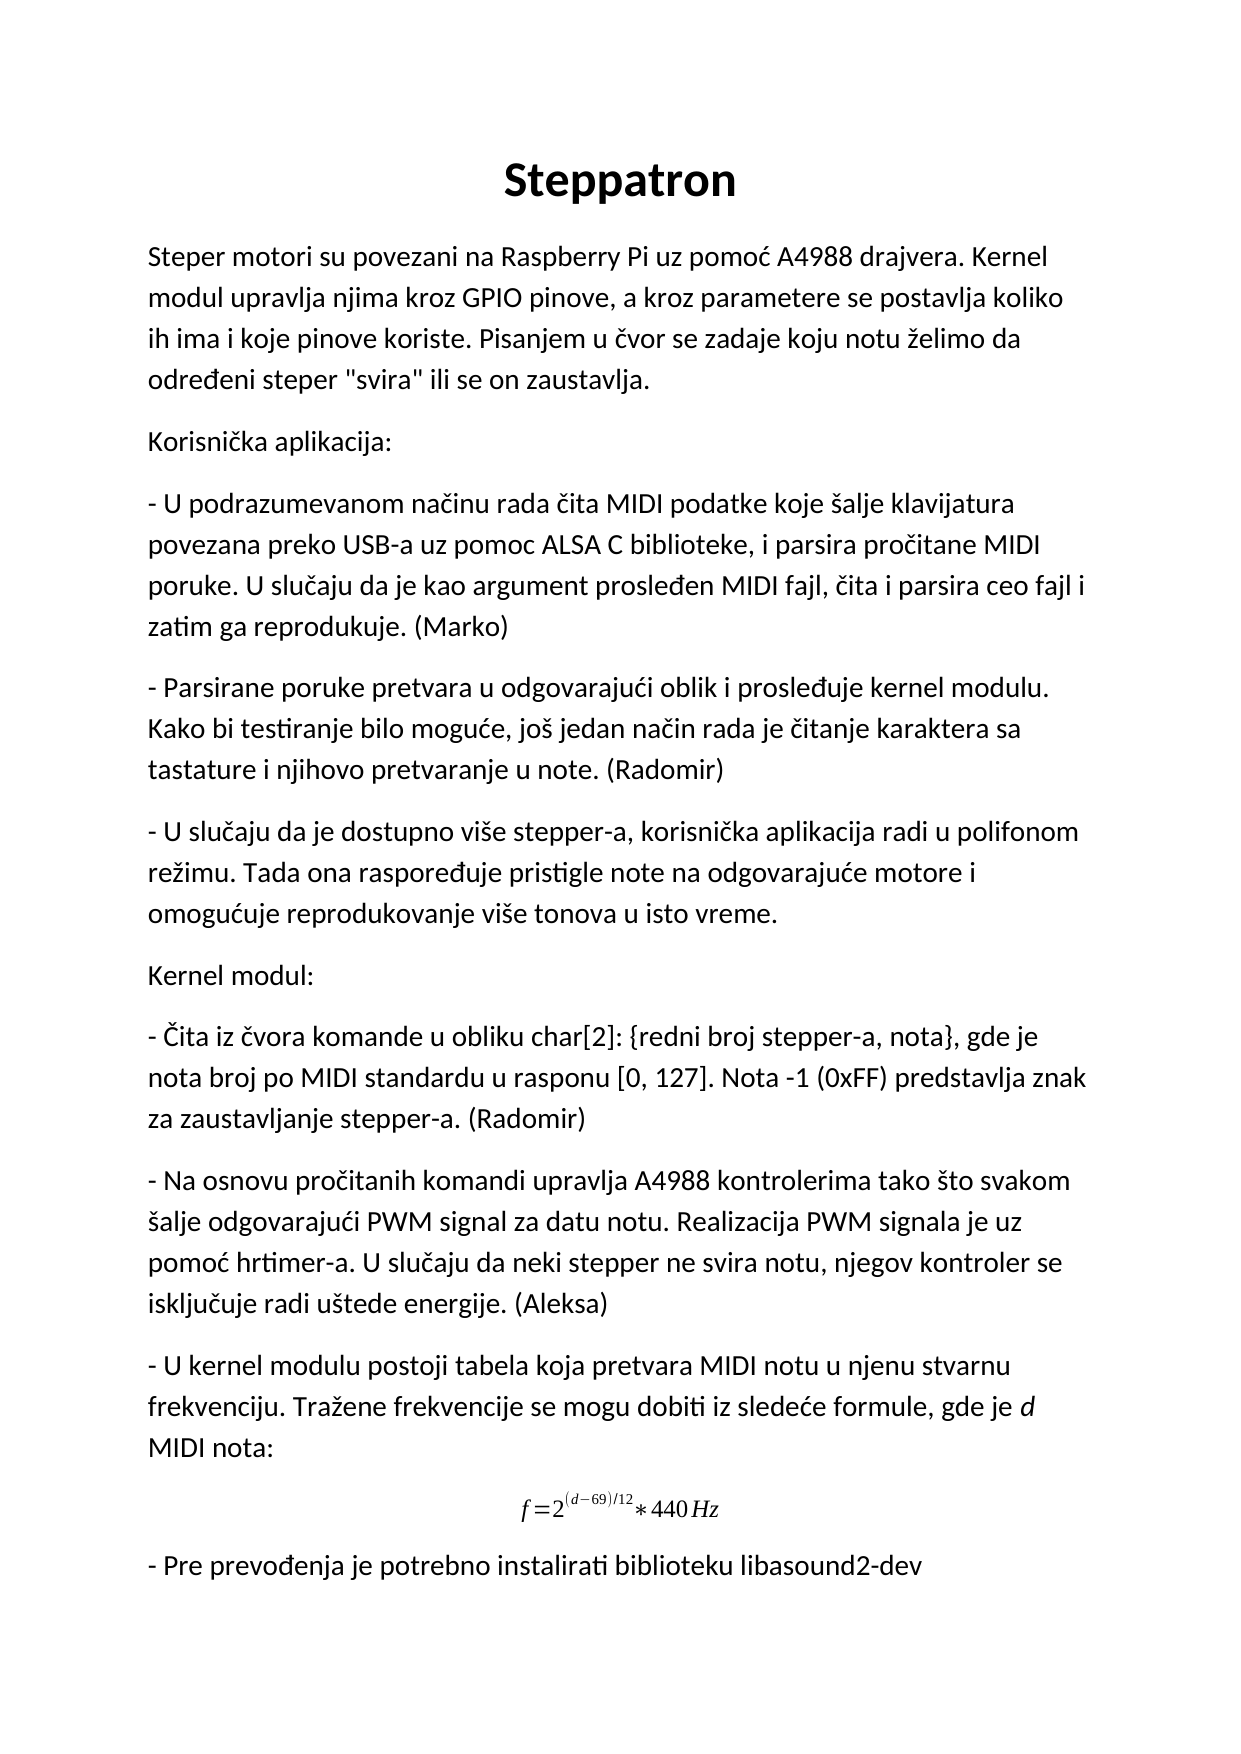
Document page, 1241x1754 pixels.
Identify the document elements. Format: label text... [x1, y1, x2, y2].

text - Parsirane poruke pretvara u odgovarajući oblik i prosleđuje kernel modulu. Kako bi testiranje bilo moguće, još jedan način rada je čitanje karaktera sa tastature i njihovo pretvaranje u note. (Radomir) [148, 669, 1093, 787]
text - U podrazumevanom načinu rada čita MIDI podatke koje šalje klavijatura povezana preko USB-a uz pomoc ALSA C biblioteke, i parsira pročitane MIDI poruke. U slučaju da je kao argument prosleđen MIDI fajl, čita i parsira ceo fajl i zatim ga reprodukuje. (Marko) [148, 485, 1093, 643]
text Steper motori su povezani na Raspberry Pi uz pomoć A4988 drajvera. Kernel modul upravlja njima kroz GPIO pinove, a kroz parametere se postavlja koliko ih ima i koje pinove koriste. Pisanjem u čvor se zadaje koju notu želimo da određeni steper "svira" ili se on zaustavlja. [148, 238, 1093, 397]
text - Pre prevođenja je potrebno instalirati biblioteku libasound2-dev [148, 1547, 1093, 1583]
text - Čita iz čvora komande u obliku char[2]: {redni broj stepper-a, nota}, gde je nota broj po MIDI standardu u rasponu [0, 127]. Nota -1 (0xFF) predstavlja znak za zaustavljanje stepper-a. (Radomir) [148, 1018, 1093, 1136]
text - U kernel modulu postoji tabela koja pretvara MIDI notu u njenu stvarnu frekvenciju. Tražene frekvencije se mogu dobiti iz sledeće formule, gde je d MIDI nota: [148, 1347, 1093, 1464]
text - Na osnovu pročitanih komandi upravlja A4988 kontrolerima tako što svakom šalje odgovarajući PWM signal za datu notu. Realizacija PWM signala je uz pomoć hrtimer-a. U slučaju da neki stepper ne svira notu, njegov kontroler se isključuje radi uštede energije. (Aleksa) [148, 1162, 1093, 1321]
text - U slučaju da je dostupno više stepper-a, korisnička aplikacija radi u polifonom režimu. Tada ona raspoređuje pristigle note na odgovarajuće motore i omogućuje reprodukovanje više tonova u isto vreme. [148, 813, 1093, 931]
text Steppatron [148, 148, 1093, 209]
text Kernel modul: [148, 957, 1093, 992]
text Korisnička aplikacija: [148, 423, 1093, 459]
